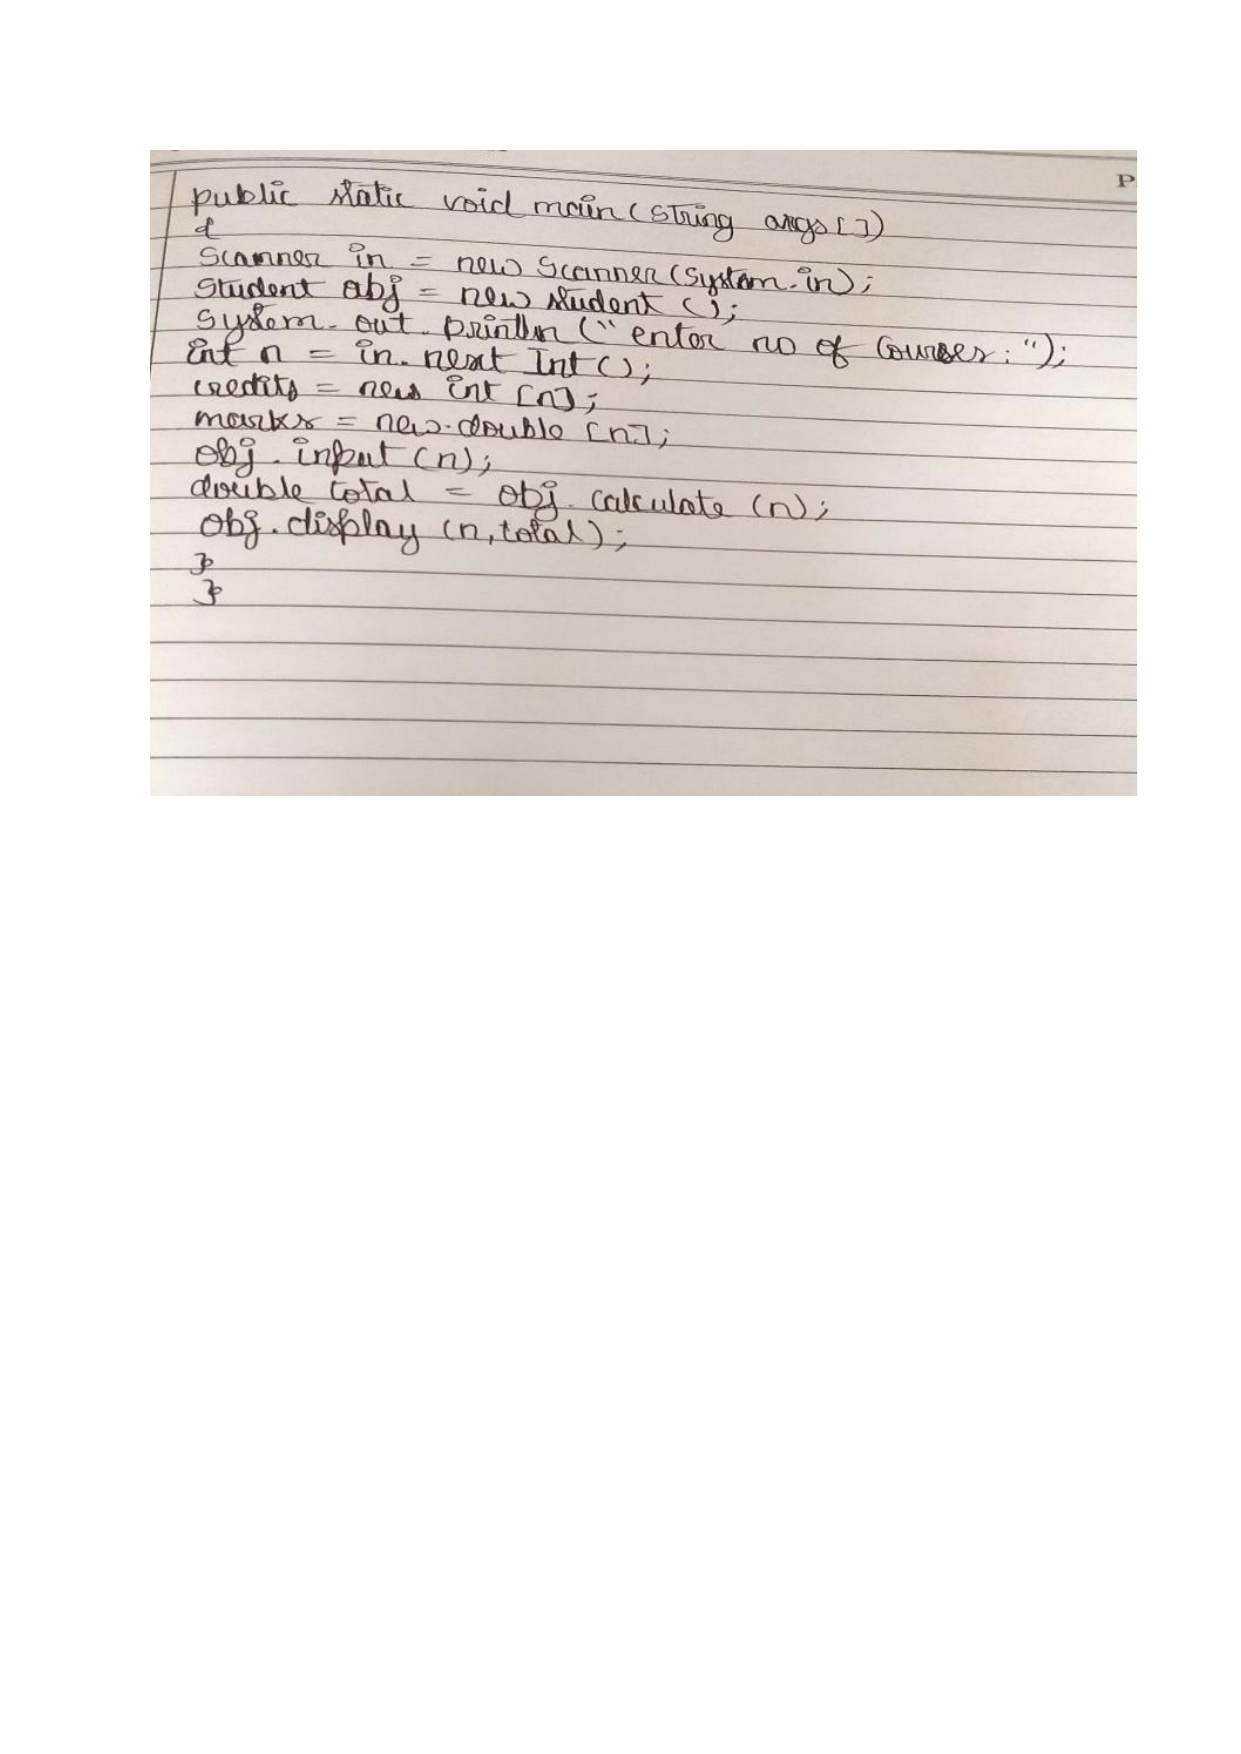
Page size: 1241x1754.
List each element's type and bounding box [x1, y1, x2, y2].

picture [150, 150, 1138, 796]
